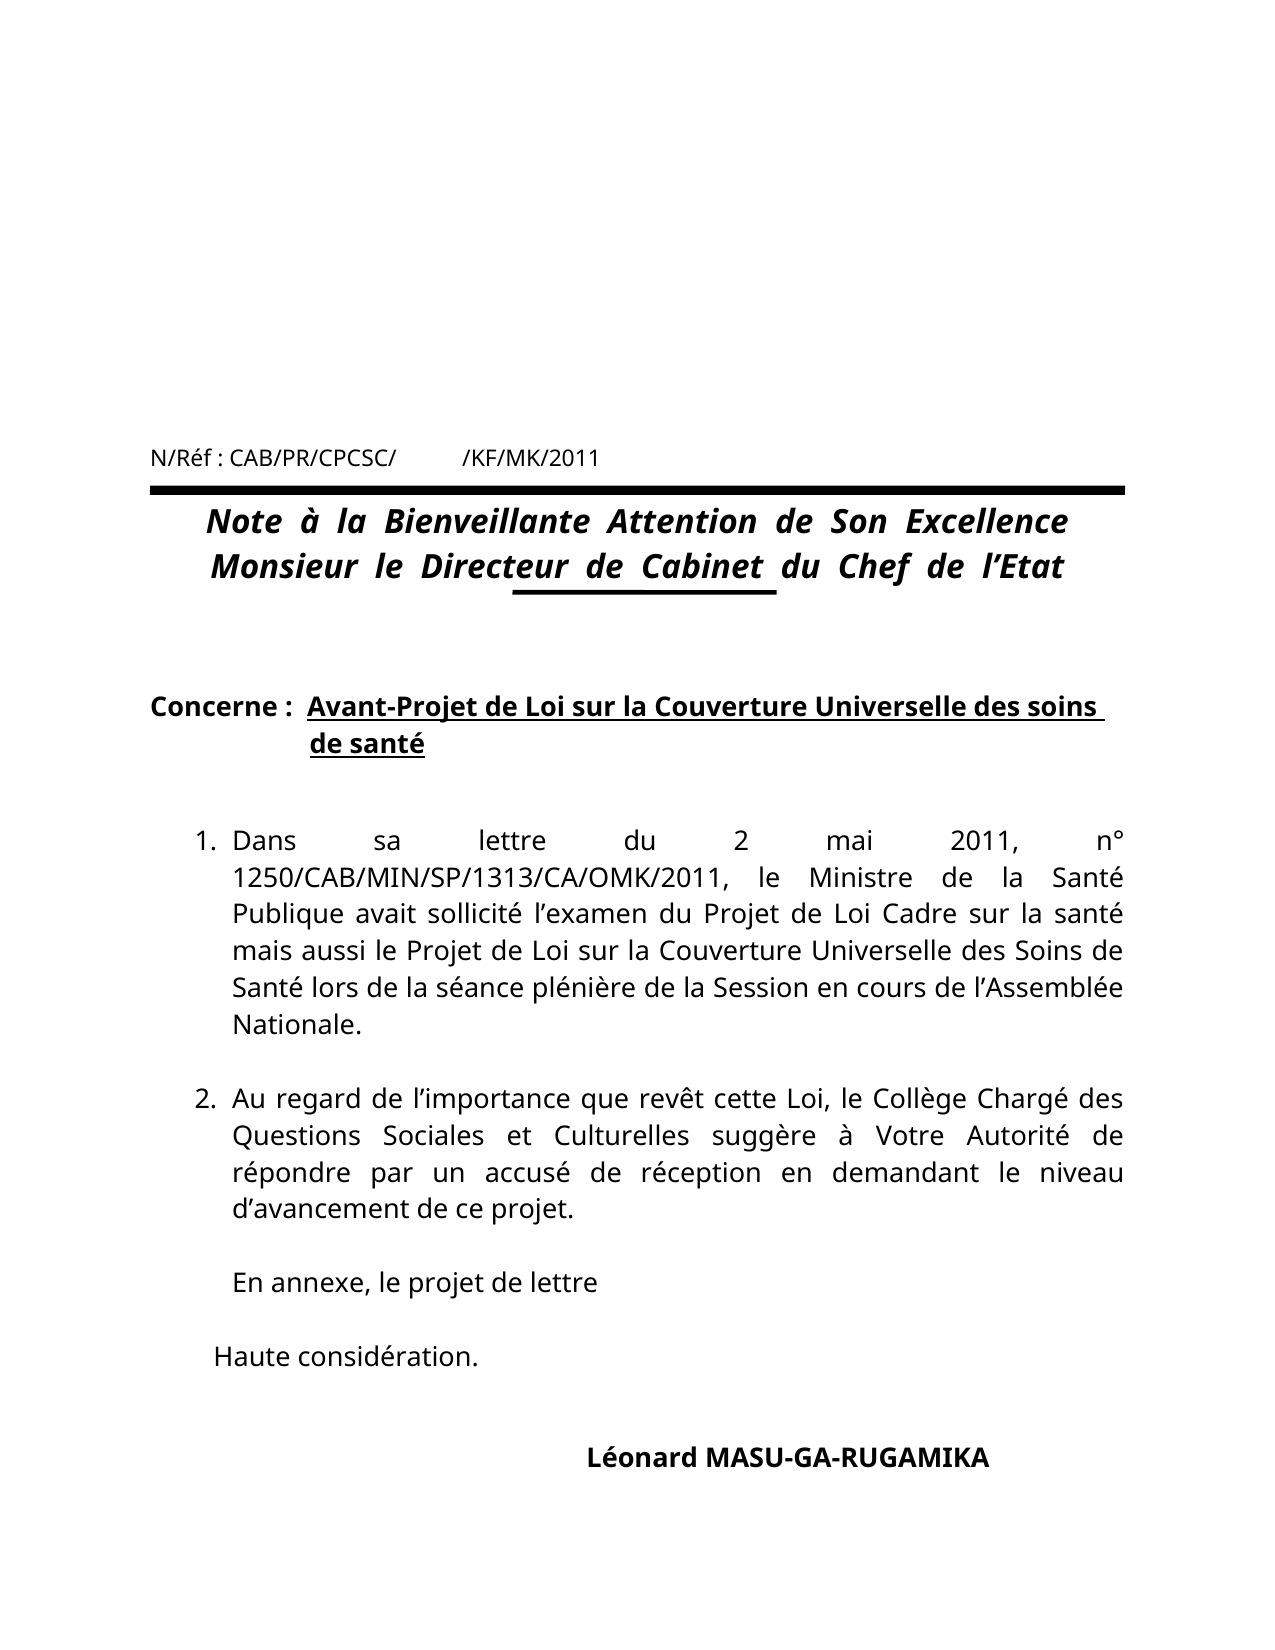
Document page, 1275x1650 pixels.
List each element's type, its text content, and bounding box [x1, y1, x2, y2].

list En annexe, le projet de lettre [232, 1264, 1125, 1301]
text Léonard MASU-GA-RUGAMIKA [150, 1439, 1125, 1476]
text Haute considération. [150, 1337, 1125, 1374]
text Concerne : Avant-Projet de Loi sur la Couverture Universelle des soins de santé [150, 688, 1125, 762]
text Note à la Bienveillante Attention de Son Excellence Monsieur le Directeur de Cabinet du Chef de l’Etat [150, 498, 1125, 589]
list Au regard de l’importance que revêt cette Loi, le Collège Chargé des Questions Sociales et Culturelles suggère à Votre Autorité de répondre par un accusé de réception en demandant le niveau d’avancement de ce projet. [194, 1079, 1125, 1227]
text N/Réf : CAB/PR/CPCSC/ /KF/MK/2011 [150, 442, 1125, 473]
list Dans sa lettre du 2 mai 2011, n° 1250/CAB/MIN/SP/1313/CA/OMK/2011, le Ministre de la Santé Publique avait sollicité l’examen du Projet de Loi Cadre sur la santé mais aussi le Projet de Loi sur la Couverture Universelle des Soins de Santé lors de la séance plénière de la Session en cours de l’Assemblée Nationale. [194, 821, 1125, 1042]
